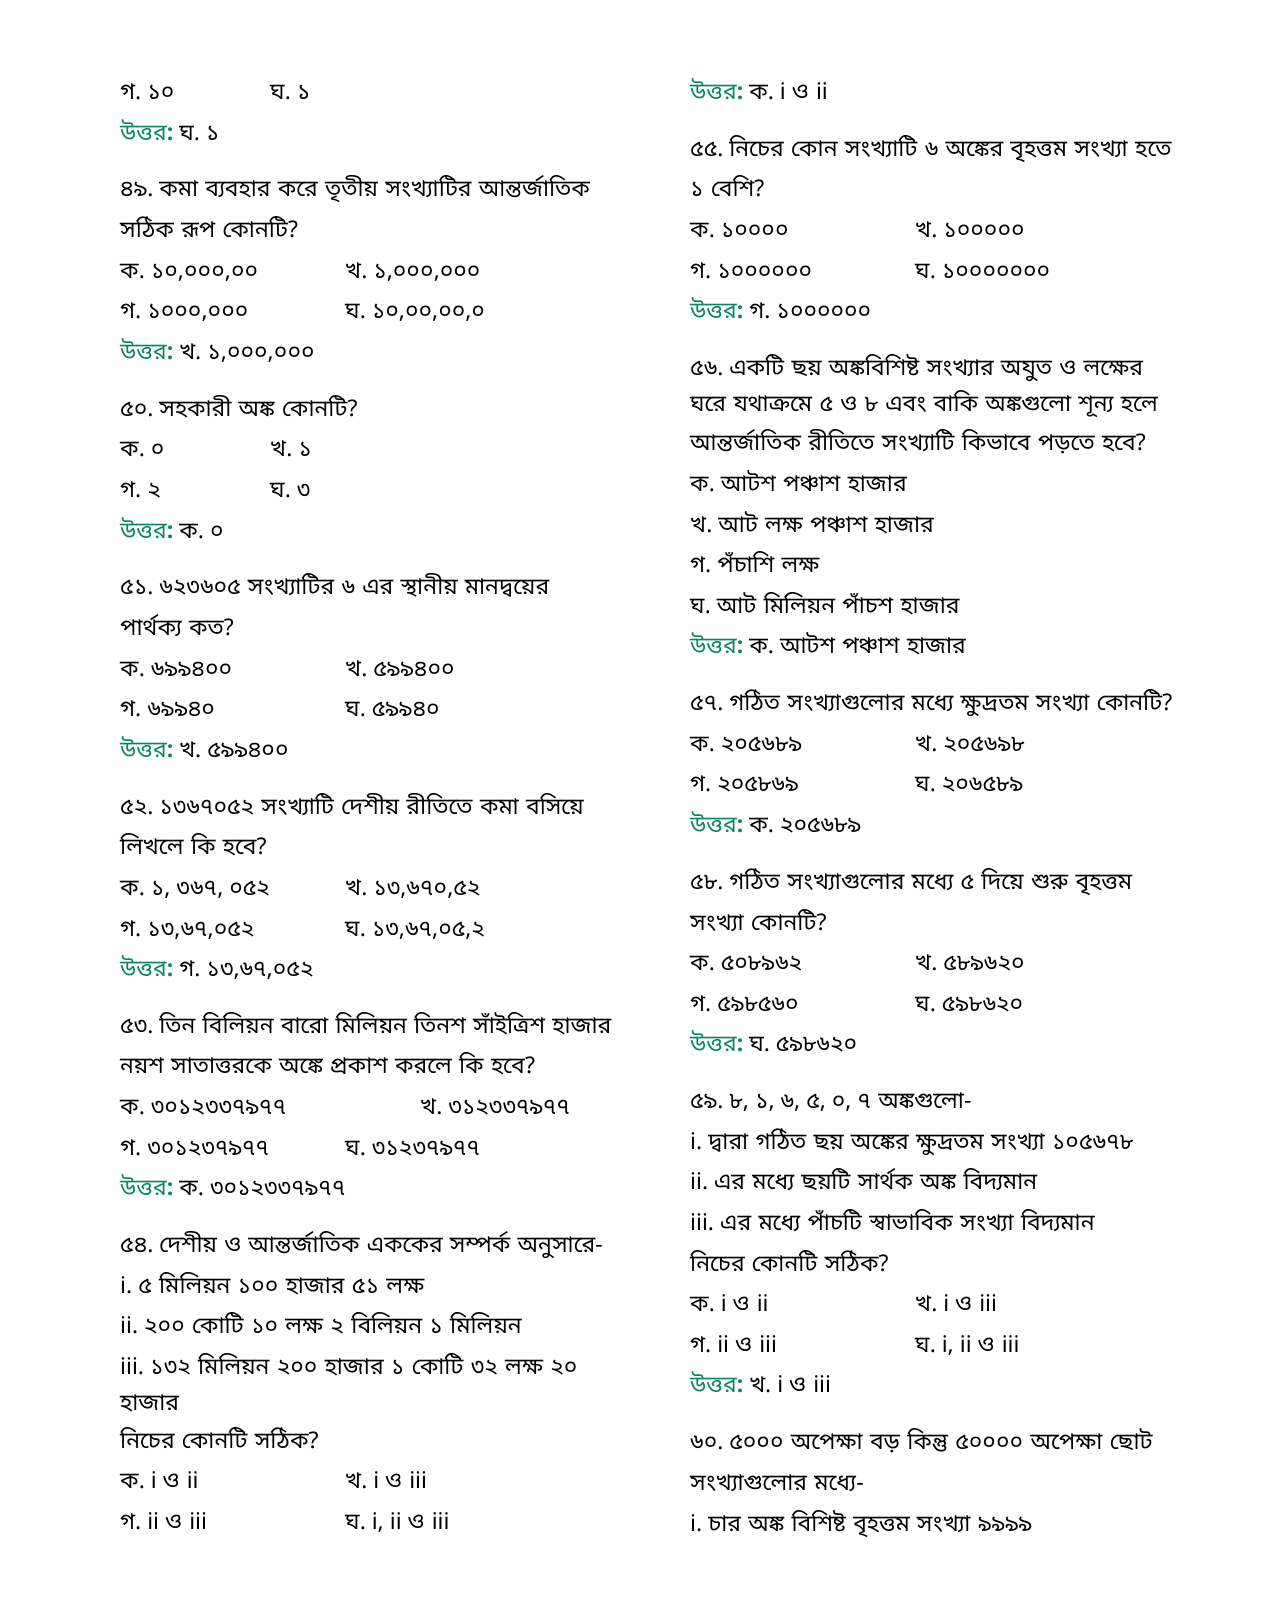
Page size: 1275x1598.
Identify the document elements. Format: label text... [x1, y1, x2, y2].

text ঘ. আট মিলিয়ন পাঁচশ হাজার [690, 589, 1185, 620]
text ক. ০ খ. ১ [120, 432, 615, 463]
text উত্তর: ক. আটশ পঞ্চাশ হাজার [690, 629, 1185, 661]
text উত্তর: ক. i ও ii [690, 75, 1185, 106]
text ক. ১০,০০০,০০ খ. ১,০০০,০০০ [120, 254, 615, 285]
text উত্তর: ক. ২০৫৬৮৯ [690, 808, 1185, 839]
text ৫৩. তিন বিলিয়ন বারো মিলিয়ন তিনশ সাঁইত্রিশ হাজার নয়শ সাতাত্তরকে অঙ্কে প্রকাশ করলে কি হবে? [120, 1009, 615, 1081]
text উত্তর: খ. i ও iii [690, 1368, 1185, 1400]
text ৫২. ১৩৬৭০৫২ সংখ্যাটি দেশীয় রীতিতে কমা বসিয়ে লিখলে কি হবে? [120, 789, 615, 861]
text ক. i ও ii খ. i ও iii [120, 1464, 615, 1496]
text উত্তর: গ. ১০০০০০০ [690, 294, 1185, 326]
text ৫৭. গঠিত সংখ্যাগুলোর মধ্যে ক্ষুদ্রতম সংখ্যা কোনটি? [690, 686, 1185, 717]
text iii. ১৩২ মিলিয়ন ২০০ হাজার ১ কোটি ৩২ লক্ষ ২০ হাজার [120, 1350, 615, 1416]
text উত্তর: ঘ. ৫৯৮৬২০ [690, 1027, 1185, 1058]
text ৫৮. গঠিত সংখ্যাগুলোর মধ্যে ৫ দিয়ে শুরু বৃহত্তম সংখ্যা কোনটি? [690, 865, 1185, 937]
text ক. ৩০১২৩৩৭৯৭৭ খ. ৩১২৩৩৭৯৭৭ [120, 1090, 615, 1121]
text i. দ্বারা গঠিত ছয় অঙ্কের ক্ষুদ্রতম সংখ্যা ১০৫৬৭৮ [690, 1125, 1185, 1156]
text গ. ২ ঘ. ৩ [120, 473, 615, 504]
text ক. আটশ পঞ্চাশ হাজার [690, 467, 1185, 498]
text উত্তর: খ. ৫৯৯৪০০ [120, 733, 615, 764]
text গ. ৩০১২৩৭৯৭৭ ঘ. ৩১২৩৭৯৭৭ [120, 1131, 615, 1162]
text ii. এর মধ্যে ছয়টি সার্থক অঙ্ক বিদ্যমান [690, 1165, 1185, 1197]
text গ. ৬৯৯৪০ ঘ. ৫৯৯৪০ [120, 692, 615, 723]
text ক. i ও ii খ. i ও iii [690, 1287, 1185, 1318]
text গ. ৫৯৮৫৬০ ঘ. ৫৯৮৬২০ [690, 987, 1185, 1018]
text উত্তর: ক. ৩০১২৩৩৭৯৭৭ [120, 1171, 615, 1203]
text উত্তর: খ. ১,০০০,০০০ [120, 335, 615, 366]
text ক. ১০০০০ খ. ১০০০০০ [690, 213, 1185, 244]
text গ. ii ও iii ঘ. i, ii ও iii [690, 1328, 1185, 1359]
text ৫১. ৬২৩৬০৫ সংখ্যাটির ৬ এর স্থানীয় মানদ্বয়ের পার্থক্য কত? [120, 570, 615, 642]
text ৫৬. একটি ছয় অঙ্কবিশিষ্ট সংখ্যার অযুত ও লক্ষের ঘরে যথাক্রমে ৫ ও ৮ এবং বাকি অঙ্কগুলো শূন্য হলে আন্তর্জাতিক রীতিতে সংখ্যাটি কিভাবে পড়তে হবে? [690, 351, 1185, 457]
text ৫৪. দেশীয় ও আন্তর্জাতিক এককের সম্পর্ক অনুসারে- [120, 1228, 615, 1259]
text ৪৯. কমা ব্যবহার করে তৃতীয় সংখ্যাটির আন্তর্জাতিক সঠিক রূপ কোনটি? [120, 172, 615, 244]
text i. চার অঙ্ক বিশিষ্ট বৃহত্তম সংখ্যা ৯৯৯৯ [690, 1506, 1185, 1538]
text i. ৫ মিলিয়ন ১০০ হাজার ৫১ লক্ষ [120, 1269, 615, 1300]
text iii. এর মধ্যে পাঁচটি স্বাভাবিক সংখ্যা বিদ্যমান [690, 1206, 1185, 1237]
text ক. ১, ৩৬৭, ০৫২ খ. ১৩,৬৭০,৫২ [120, 871, 615, 902]
text ৬০. ৫০০০ অপেক্ষা বড় কিন্তু ৫০০০০ অপেক্ষা ছোট সংখ্যাগুলোর মধ্যে- [690, 1425, 1185, 1497]
text উত্তর: ঘ. ১ [120, 116, 615, 147]
text উত্তর: গ. ১৩,৬৭,০৫২ [120, 952, 615, 983]
text গ. ১০০০,০০০ ঘ. ১০,০০,০০,০ [120, 294, 615, 326]
text ক. ৫০৮৯৬২ খ. ৫৮৯৬২০ [690, 946, 1185, 977]
text গ. ii ও iii ঘ. i, ii ও iii [120, 1505, 615, 1536]
text ক. ২০৫৬৮৯ খ. ২০৫৬৯৮ [690, 727, 1185, 758]
text উত্তর: ক. ০ [120, 513, 615, 545]
text ii. ২০০ কোটি ১০ লক্ষ ২ বিলিয়ন ১ মিলিয়ন [120, 1309, 615, 1341]
text গ. ২০৫৮৬৯ ঘ. ২০৬৫৮৯ [690, 767, 1185, 799]
text খ. আট লক্ষ পঞ্চাশ হাজার [690, 507, 1185, 539]
text ৫৫. নিচের কোন সংখ্যাটি ৬ অঙ্কের বৃহত্তম সংখ্যা হতে ১ বেশি? [690, 132, 1185, 204]
text গ. ১০০০০০০ ঘ. ১০০০০০০০ [690, 254, 1185, 285]
text নিচের কোনটি সঠিক? [120, 1424, 615, 1455]
text গ. ১৩,৬৭,০৫২ ঘ. ১৩,৬৭,০৫,২ [120, 911, 615, 943]
text ৫০. সহকারী অঙ্ক কোনটি? [120, 392, 615, 423]
text গ. ১০ ঘ. ১ [120, 75, 615, 106]
text গ. পঁচাশি লক্ষ [690, 548, 1185, 579]
text ক. ৬৯৯৪০০ খ. ৫৯৯৪০০ [120, 652, 615, 683]
text ৫৯. ৮, ১, ৬, ৫, ০, ৭ অঙ্কগুলো- [690, 1084, 1185, 1115]
text নিচের কোনটি সঠিক? [690, 1247, 1185, 1278]
